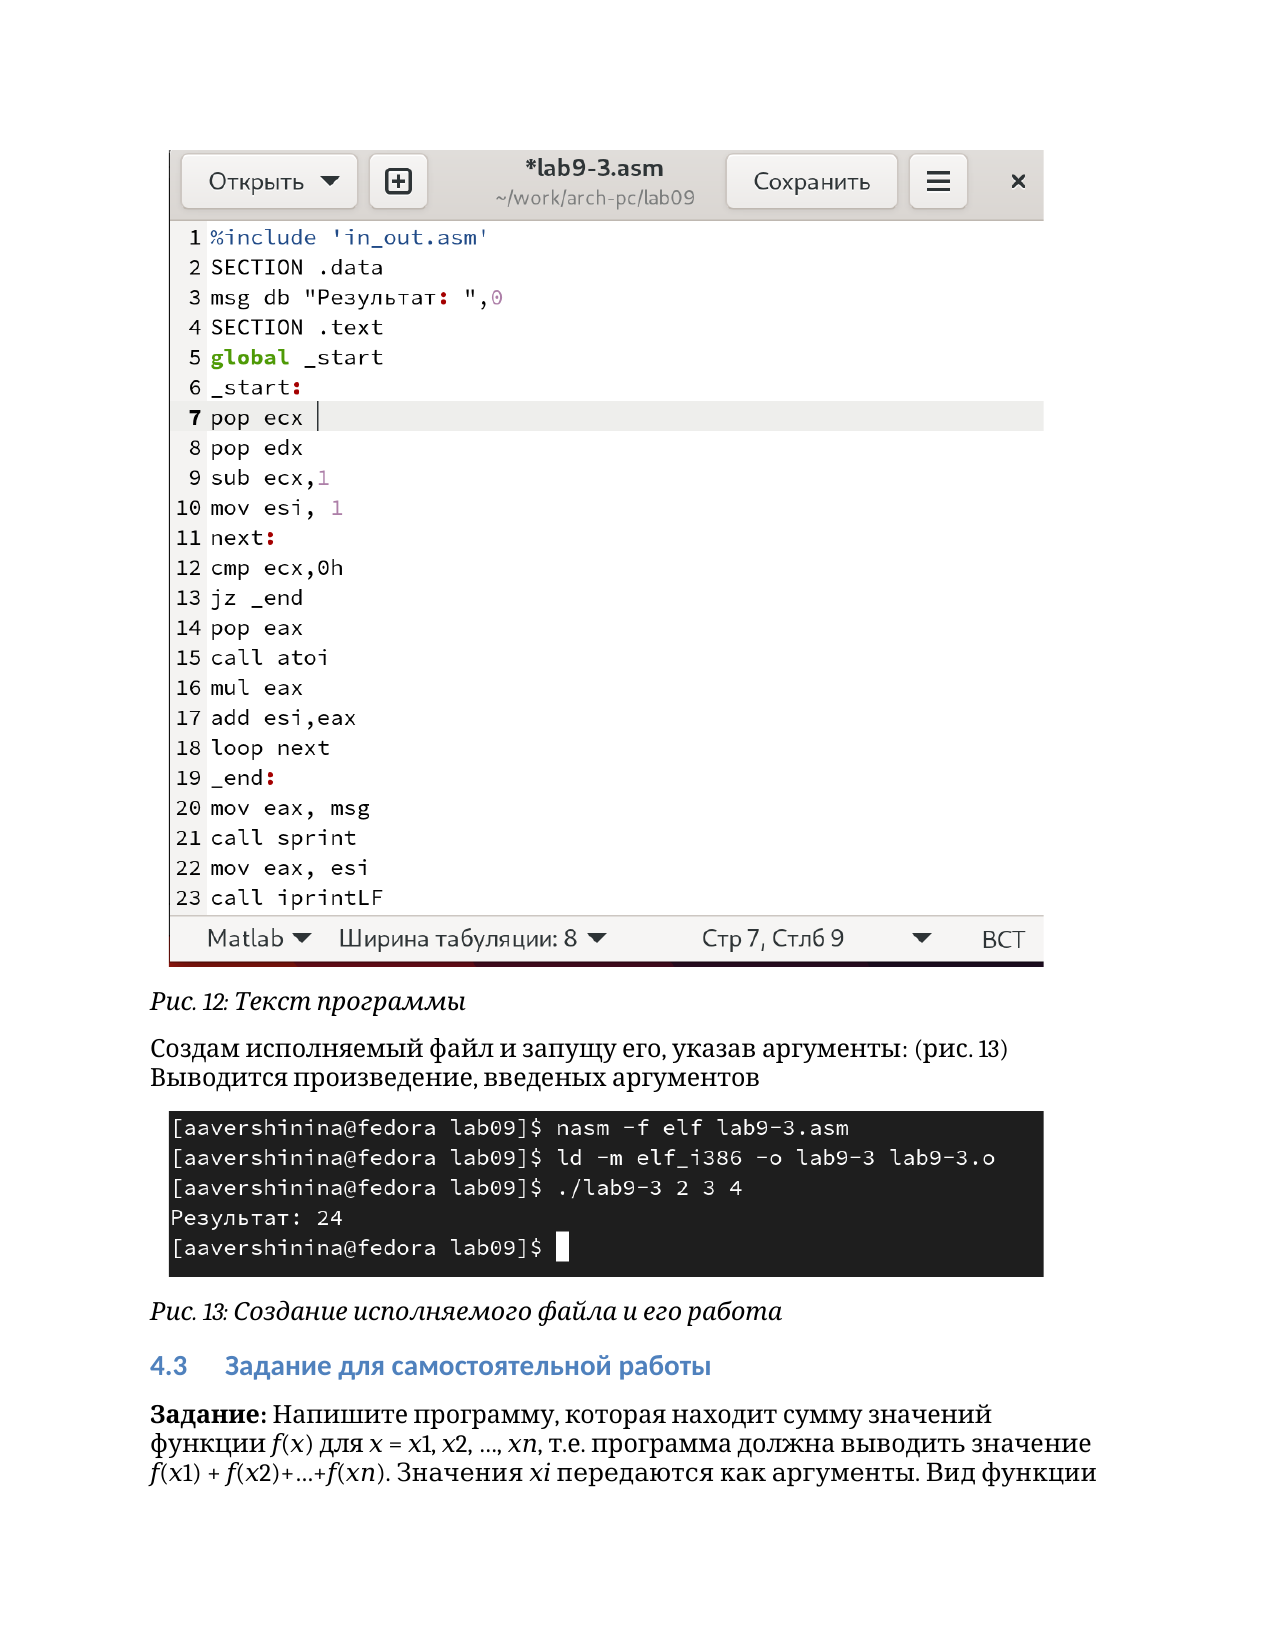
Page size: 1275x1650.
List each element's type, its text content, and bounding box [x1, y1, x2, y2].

picture [168, 1111, 1044, 1277]
picture [168, 150, 1044, 967]
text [150, 1401, 1125, 1488]
text Рис. 12: Текст программы [150, 988, 1125, 1016]
subtitle 4.3 Задание для самостоятельной работы [150, 1347, 1125, 1383]
text Создам исполняемый файл и запущу его, указав аргументы: (рис. 13) Выводится произведение, введеных аргументов [150, 1035, 1125, 1093]
text Рис. 13: Создание исполняемого файла и его работа [150, 1297, 1125, 1326]
